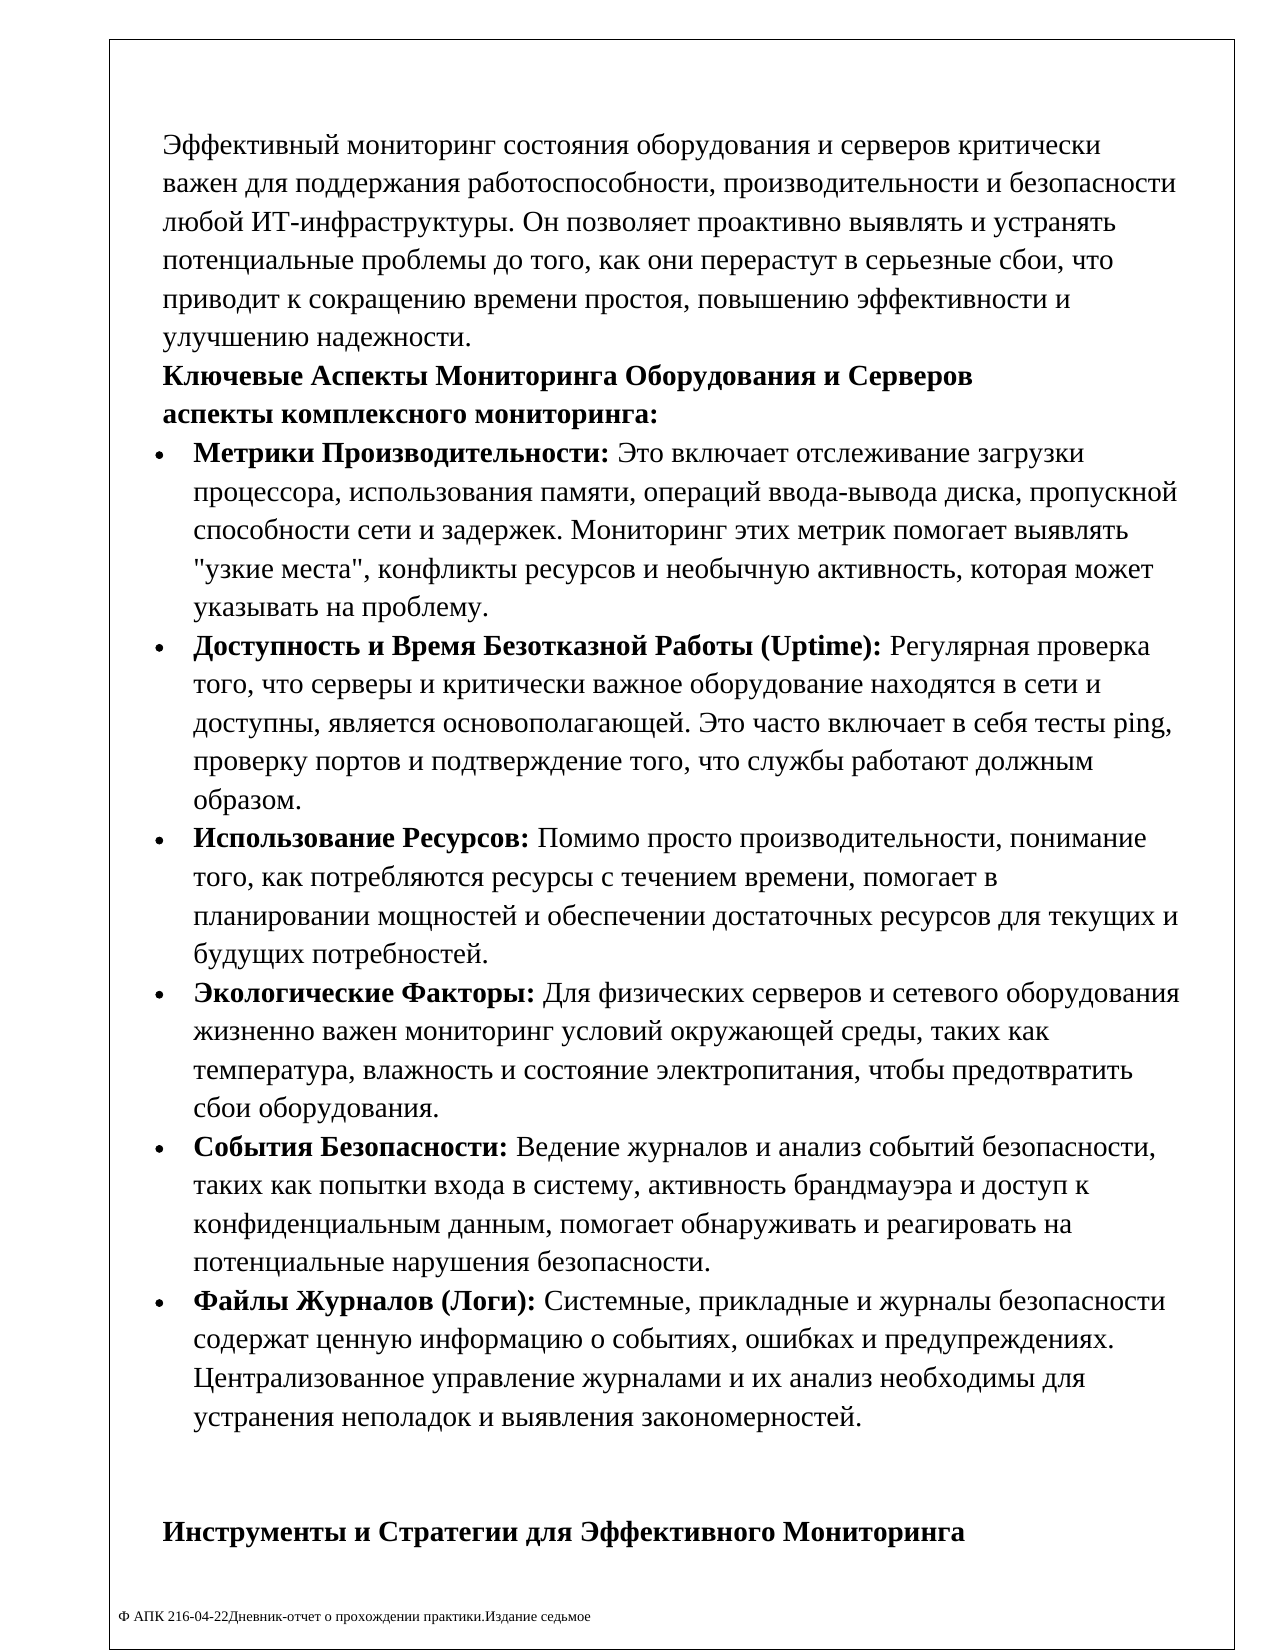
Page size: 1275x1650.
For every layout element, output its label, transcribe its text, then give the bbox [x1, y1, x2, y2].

text Ключевые Аспекты Мониторинга Оборудования и Серверов [162, 358, 1181, 392]
list Доступность и Время Безотказной Работы (Uptime): Регулярная проверка того, что серверы и критически важное оборудование находятся в сети и доступны, является основополагающей. Это часто включает в себя тесты ping, проверку портов и подтверждение того, что службы работают должным образом. [156, 628, 1181, 816]
text Инструменты и Стратегии для Эффективного Мониторинга [162, 1514, 1181, 1548]
list Файлы Журналов (Логи): Системные, прикладные и журналы безопасности содержат ценную информацию о событиях, ошибках и предупреждениях. Централизованное управление журналами и их анализ необходимы для устранения неполадок и выявления закономерностей. [156, 1283, 1181, 1432]
text Эффективный мониторинг состояния оборудования и серверов критически важен для поддержания работоспособности, производительности и безопасности любой ИТ-инфраструктуры. Он позволяет проактивно выявлять и устранять потенциальные проблемы до того, как они перерастут в серьезные сбои, что приводит к сокращению времени простоя, повышению эффективности и улучшению надежности. [162, 127, 1181, 353]
list Метрики Производительности: Это включает отслеживание загрузки процессора, использования памяти, операций ввода-вывода диска, пропускной способности сети и задержек. Мониторинг этих метрик помогает выявлять "узкие места", конфликты ресурсов и необычную активность, которая может указывать на проблему. [156, 435, 1181, 623]
text аспекты комплексного мониторинга: [162, 397, 1181, 430]
list События Безопасности: Ведение журналов и анализ событий безопасности, таких как попытки входа в систему, активность брандмауэра и доступ к конфиденциальным данным, помогает обнаруживать и реагировать на потенциальные нарушения безопасности. [156, 1129, 1181, 1278]
list Экологические Факторы: Для физических серверов и сетевого оборудования жизненно важен мониторинг условий окружающей среды, таких как температура, влажность и состояние электропитания, чтобы предотвратить сбои оборудования. [156, 975, 1181, 1124]
list Использование Ресурсов: Помимо просто производительности, понимание того, как потребляются ресурсы с течением времени, помогает в планировании мощностей и обеспечении достаточных ресурсов для текущих и будущих потребностей. [156, 821, 1181, 970]
